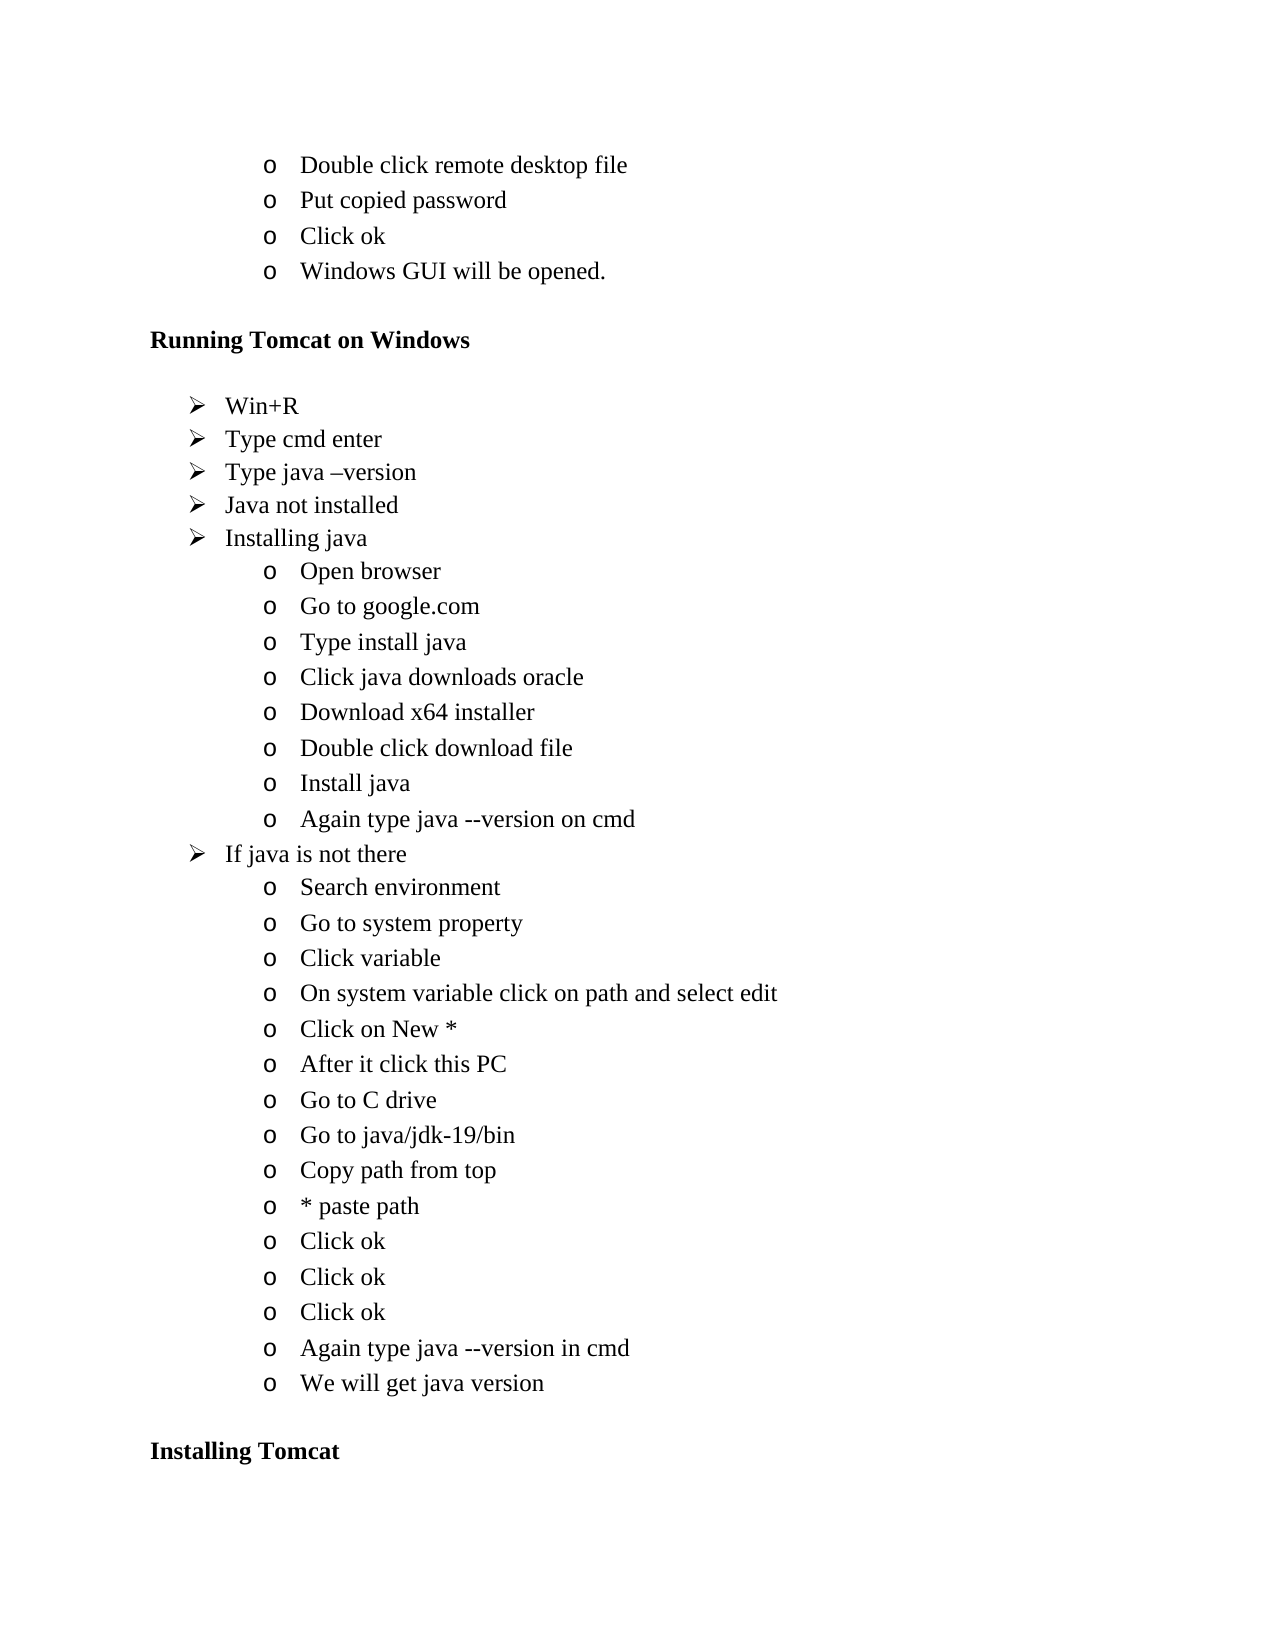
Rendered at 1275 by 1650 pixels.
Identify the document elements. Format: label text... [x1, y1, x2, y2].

list Click on New * [262, 1014, 1125, 1045]
list Win+R [187, 391, 1125, 419]
list Click ok [262, 221, 1125, 252]
text Running Tomcat on Windows [150, 325, 1125, 353]
list Type cmd enter [187, 424, 1125, 452]
list Click ok [262, 1226, 1125, 1257]
list Click java downloads oracle [262, 662, 1125, 693]
list Go to system property [262, 908, 1125, 938]
list Go to java/jdk-19/bin [262, 1120, 1125, 1151]
list Click variable [262, 943, 1125, 974]
list Open browser [262, 556, 1125, 587]
list Windows GUI will be opened. [262, 256, 1125, 287]
list Click ok [262, 1297, 1125, 1328]
list Again type java --version on cmd [262, 804, 1125, 834]
list Java not installed [187, 490, 1125, 518]
list Install java [262, 768, 1125, 799]
list If java is not there [187, 839, 1125, 868]
list Installing java [187, 523, 1125, 552]
list We will get java version [262, 1368, 1125, 1399]
list Double click remote desktop file [262, 150, 1125, 181]
list Type install java [262, 627, 1125, 657]
list Type java –version [187, 457, 1125, 486]
list Put copied password [262, 185, 1125, 216]
list Double click download file [262, 733, 1125, 764]
list Search environment [262, 872, 1125, 903]
list Go to C drive [262, 1085, 1125, 1116]
list Click ok [262, 1262, 1125, 1293]
list On system variable click on path and select edit [262, 978, 1125, 1009]
list * paste path [262, 1191, 1125, 1222]
text Installing Tomcat [150, 1436, 1125, 1465]
list Go to google.com [262, 591, 1125, 622]
list After it click this PC [262, 1049, 1125, 1080]
list Copy path from top [262, 1156, 1125, 1186]
list Again type java --version in cmd [262, 1333, 1125, 1363]
list Download x64 installer [262, 697, 1125, 728]
